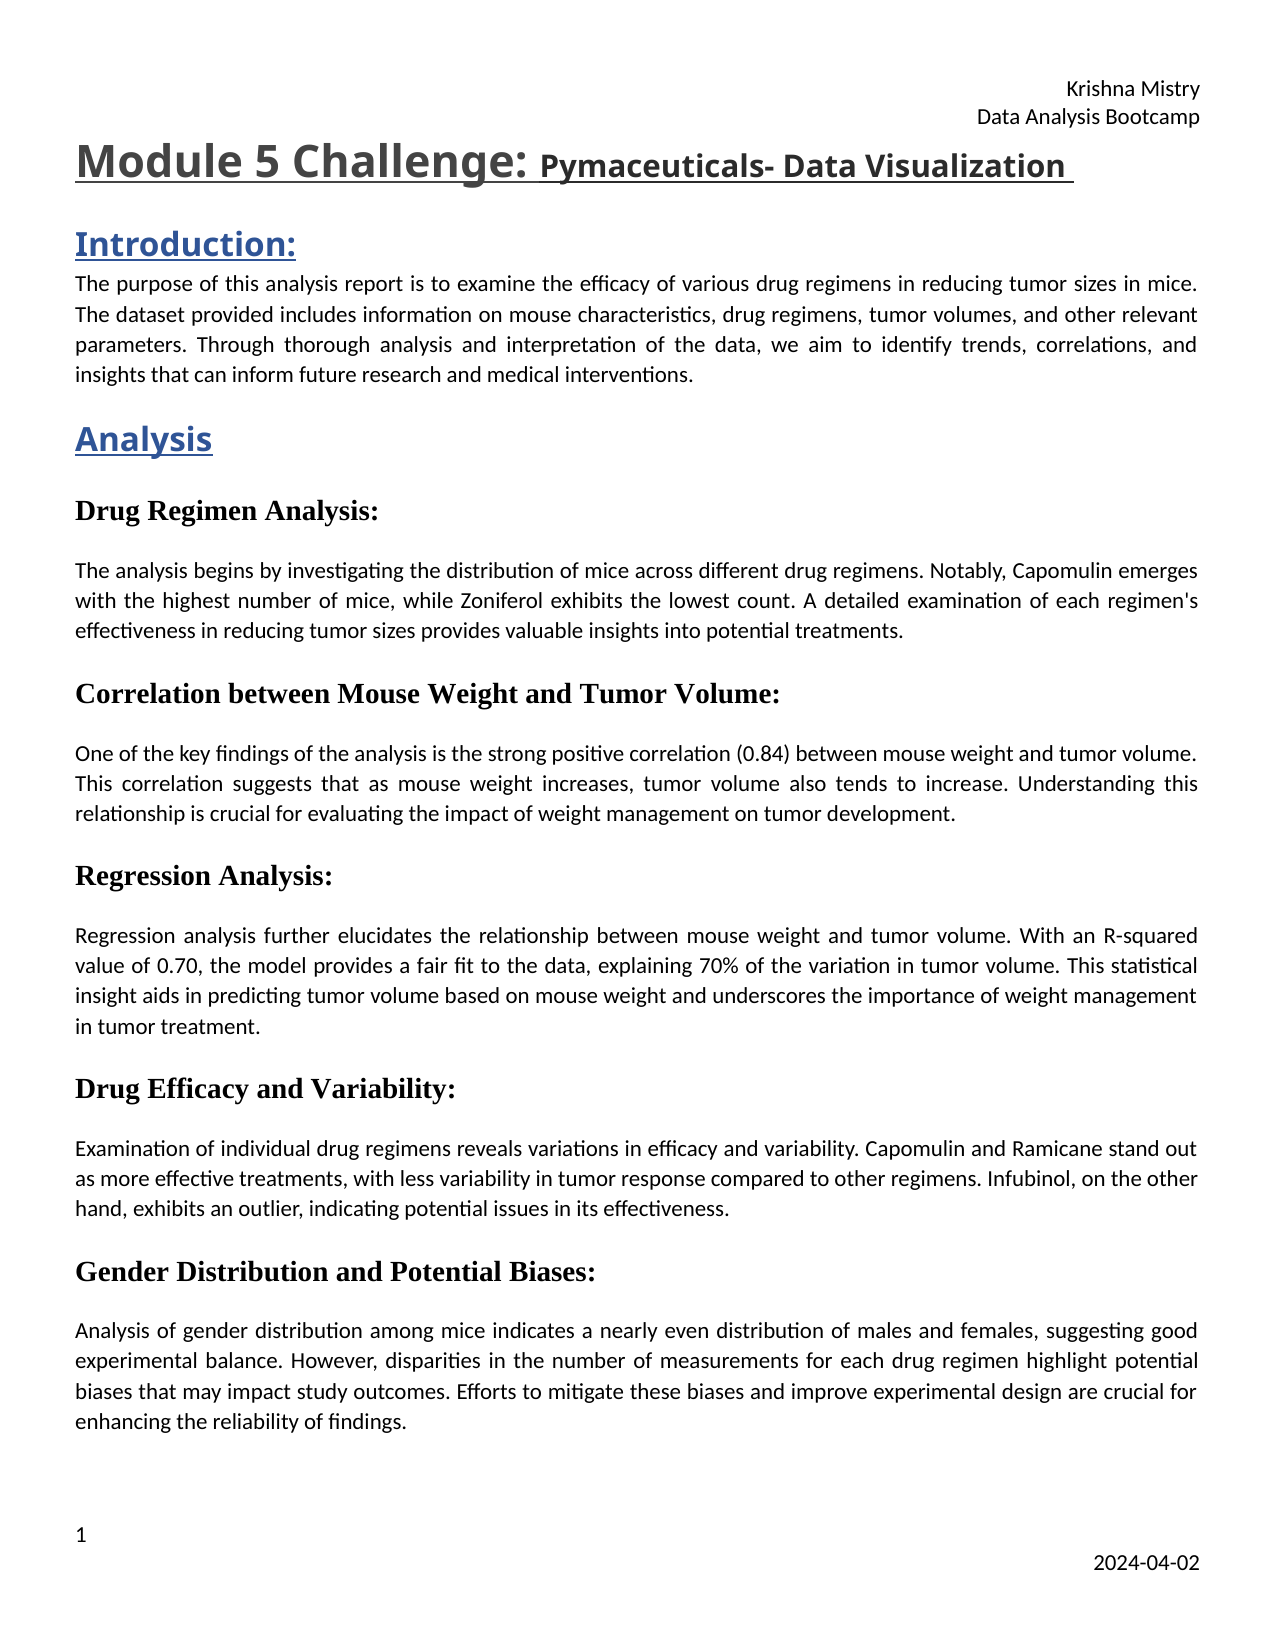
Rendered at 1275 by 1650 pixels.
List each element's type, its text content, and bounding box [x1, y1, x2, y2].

text One of the key findings of the analysis is the strong positive correlation (0.84) between mouse weight and tumor volume. This correlation suggests that as mouse weight increases, tumor volume also tends to increase. Understanding this relationship is crucial for evaluating the impact of weight management on tumor development. [75, 739, 1200, 827]
subtitle Drug Efficacy and Variability: [75, 1071, 1200, 1105]
text The purpose of this analysis report is to examine the efficacy of various drug regimens in reducing tumor sizes in mice. The dataset provided includes information on mouse characteristics, drug regimens, tumor volumes, and other relevant parameters. Through thorough analysis and interpretation of the data, we aim to identify trends, correlations, and insights that can inform future research and medical interventions. [75, 269, 1200, 388]
subtitle Drug Regimen Analysis: [75, 493, 1200, 527]
text Analysis of gender distribution among mice indicates a nearly even distribution of males and females, suggesting good experimental balance. However, disparities in the number of measurements for each drug regimen highlight potential biases that may impact study outcomes. Efforts to mitigate these biases and improve experimental design are crucial for enhancing the reliability of findings. [75, 1316, 1200, 1435]
subtitle Module 5 Challenge: Pymaceuticals- Data Visualization [75, 130, 1200, 191]
text Regression analysis further elucidates the relationship between mouse weight and tumor volume. With an R-squared value of 0.70, the model provides a fair fit to the data, explaining 70% of the variation in tumor volume. This statistical insight aids in predicting tumor volume based on mouse weight and underscores the importance of weight management in tumor treatment. [75, 921, 1200, 1040]
subtitle Introduction: [75, 221, 1200, 266]
text The analysis begins by investigating the distribution of mice across different drug regimens. Notably, Capomulin emerges with the highest number of mice, while Zoniferol exhibits the lowest count. A detailed examination of each regimen's effectiveness in reducing tumor sizes provides valuable insights into potential treatments. [75, 556, 1200, 645]
subtitle Correlation between Mouse Weight and Tumor Volume: [75, 676, 1200, 709]
subtitle Regression Analysis: [75, 858, 1200, 892]
subtitle Analysis [75, 415, 1200, 461]
subtitle Gender Distribution and Potential Biases: [75, 1254, 1200, 1287]
text Examination of individual drug regimens reveals variations in efficacy and variability. Capomulin and Ramicane stand out as more effective treatments, with less variability in tumor response compared to other regimens. Infubinol, on the other hand, exhibits an outlier, indicating potential issues in its effectiveness. [75, 1134, 1200, 1222]
